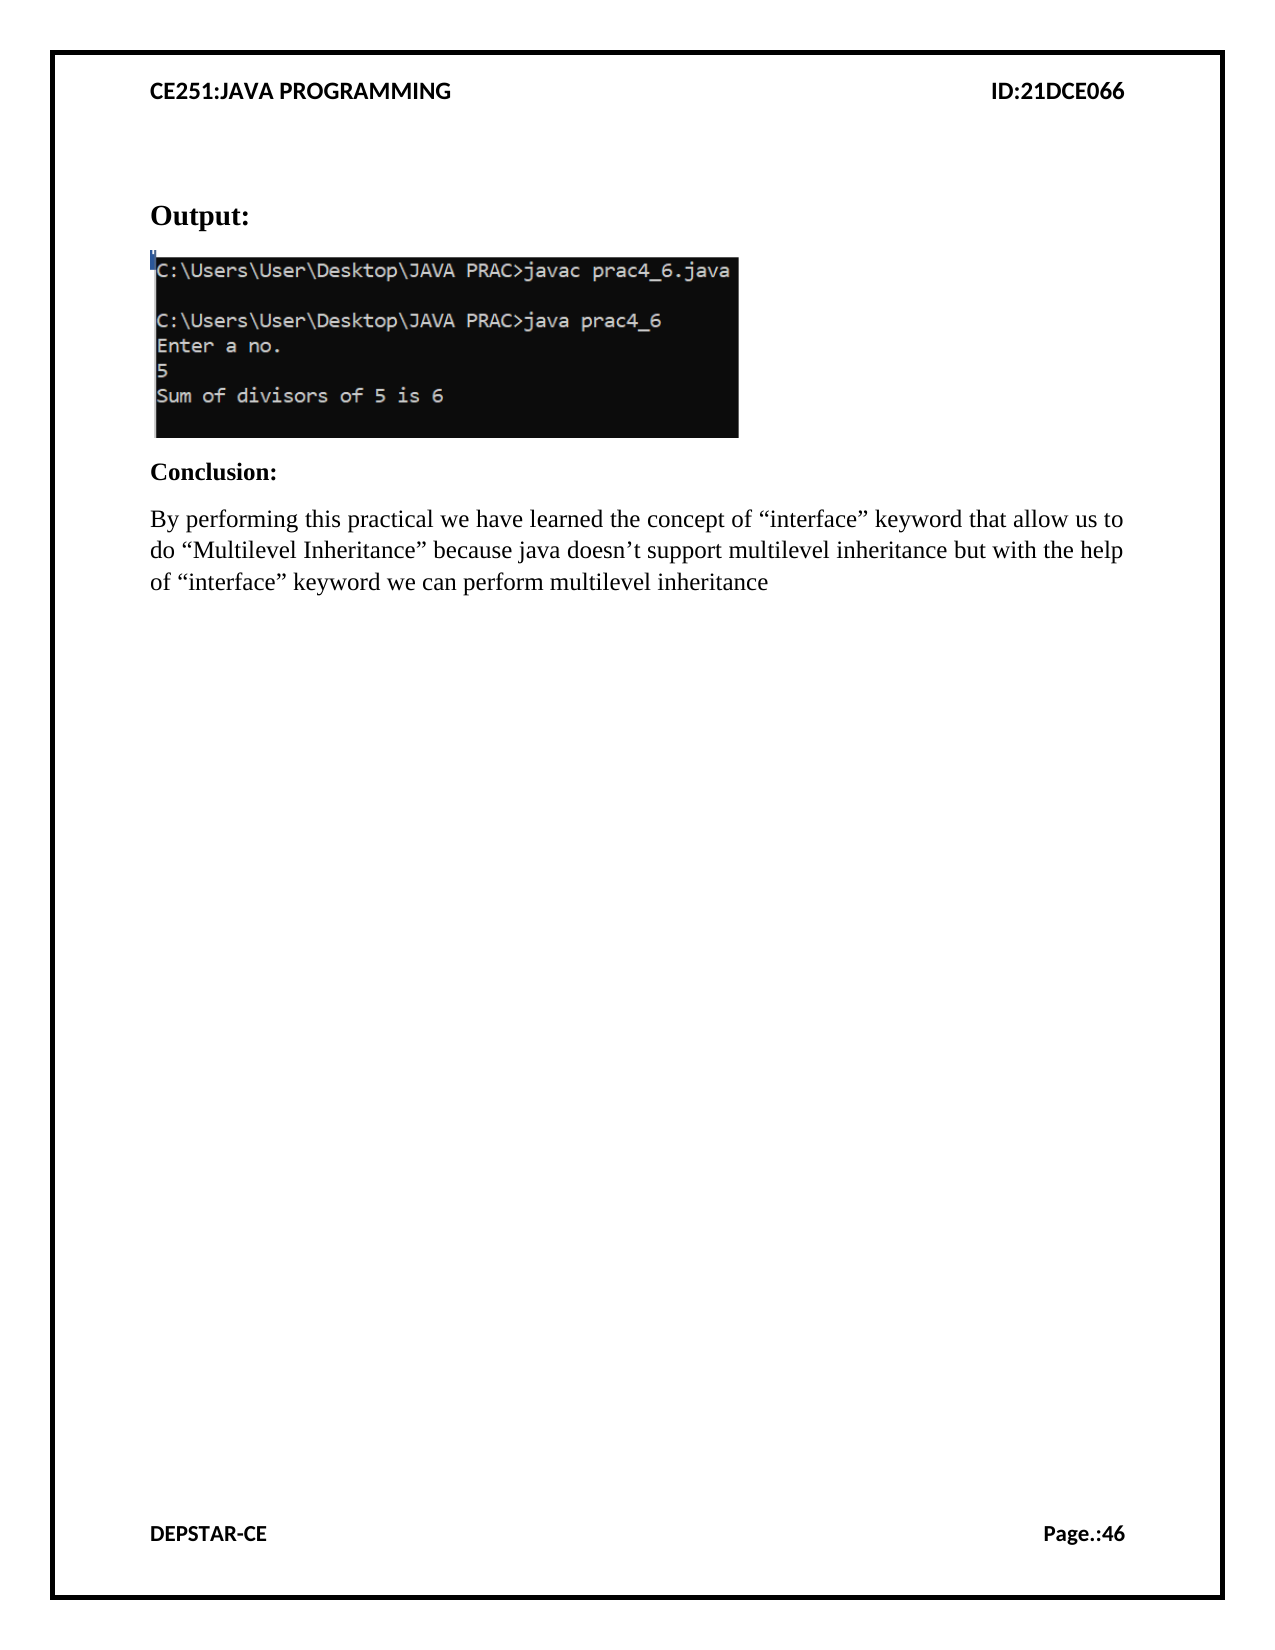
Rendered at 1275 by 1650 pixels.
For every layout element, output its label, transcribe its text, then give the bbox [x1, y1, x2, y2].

text Output: [150, 198, 1125, 231]
text Conclusion: [150, 457, 1125, 486]
text By performing this practical we have learned the concept of “interface” keyword that allow us to do “Multilevel Inheritance” because java doesn’t support multilevel inheritance but with the help of “interface” keyword we can perform multilevel inheritance [150, 504, 1125, 595]
picture [150, 250, 739, 438]
